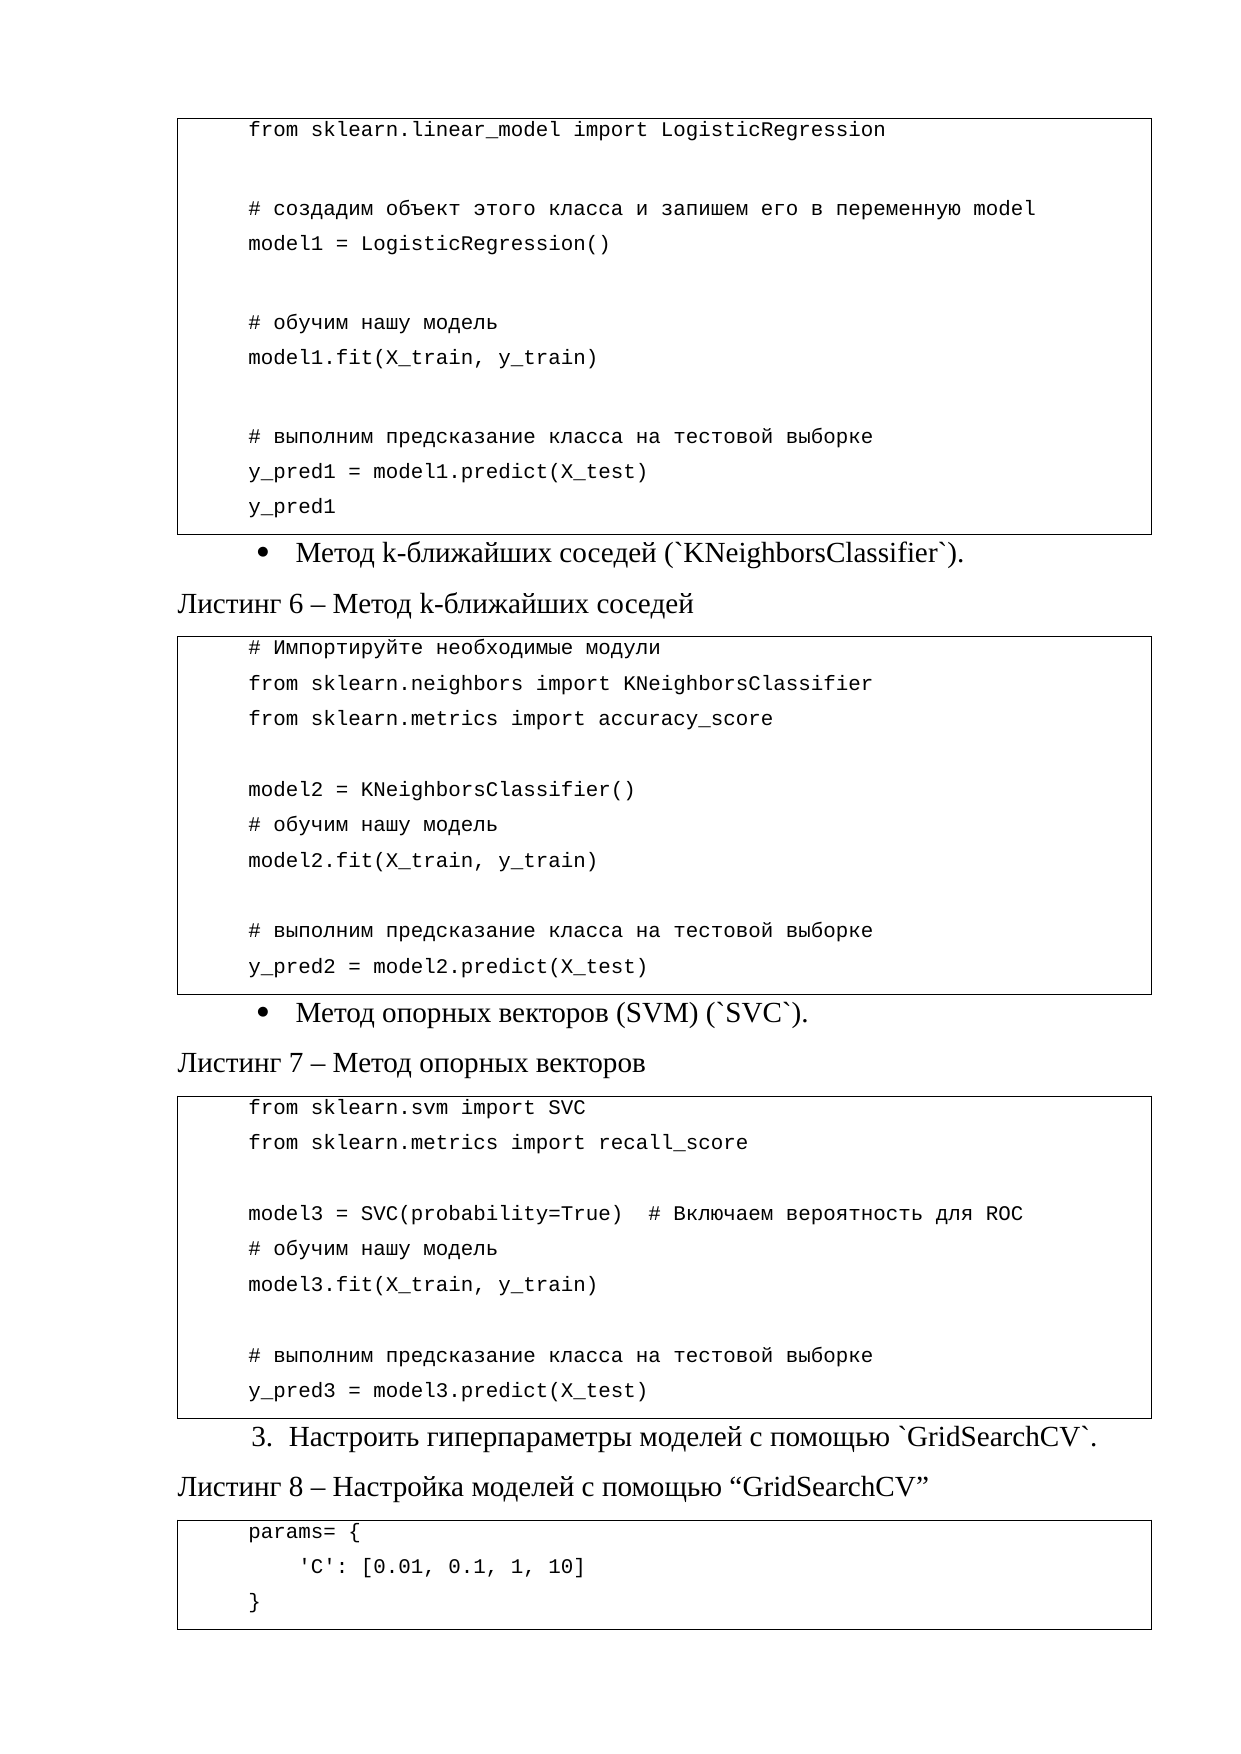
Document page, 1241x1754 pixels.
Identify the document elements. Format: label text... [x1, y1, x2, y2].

text Листинг 6 – Метод k-ближайших соседей [177, 586, 1152, 619]
list Настроить гиперпараметры моделей с помощью `GridSearchCV`. [251, 1419, 1152, 1452]
text Листинг 8 – Настройка моделей с помощью “GridSearchCV” [177, 1469, 1152, 1503]
table_header from sklearn.svm import SVC from sklearn.metrics import recall_score model3 = SVC(probability=True) # Включаем вероятность для ROC # обучим нашу модель model3.fit(X_train, y_train) # выполним предсказание класса на тестовой выборке y_pred3 = model3.predict(X_test) [178, 1097, 1151, 1418]
table_header # Импортируйте необходимые модули from sklearn.neighbors import KNeighborsClassifier from sklearn.metrics import accuracy_score model2 = KNeighborsClassifier() # обучим нашу модель model2.fit(X_train, y_train) # выполним предсказание класса на тестовой выборке y_pred2 = model2.predict(X_test) [178, 637, 1151, 994]
list Метод k-ближайших соседей (`KNeighborsClassifier`). [258, 535, 1152, 569]
list Метод опорных векторов (SVM) (`SVC`). [258, 995, 1152, 1028]
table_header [178, 1521, 1151, 1629]
text Листинг 7 – Метод опорных векторов [177, 1045, 1152, 1079]
